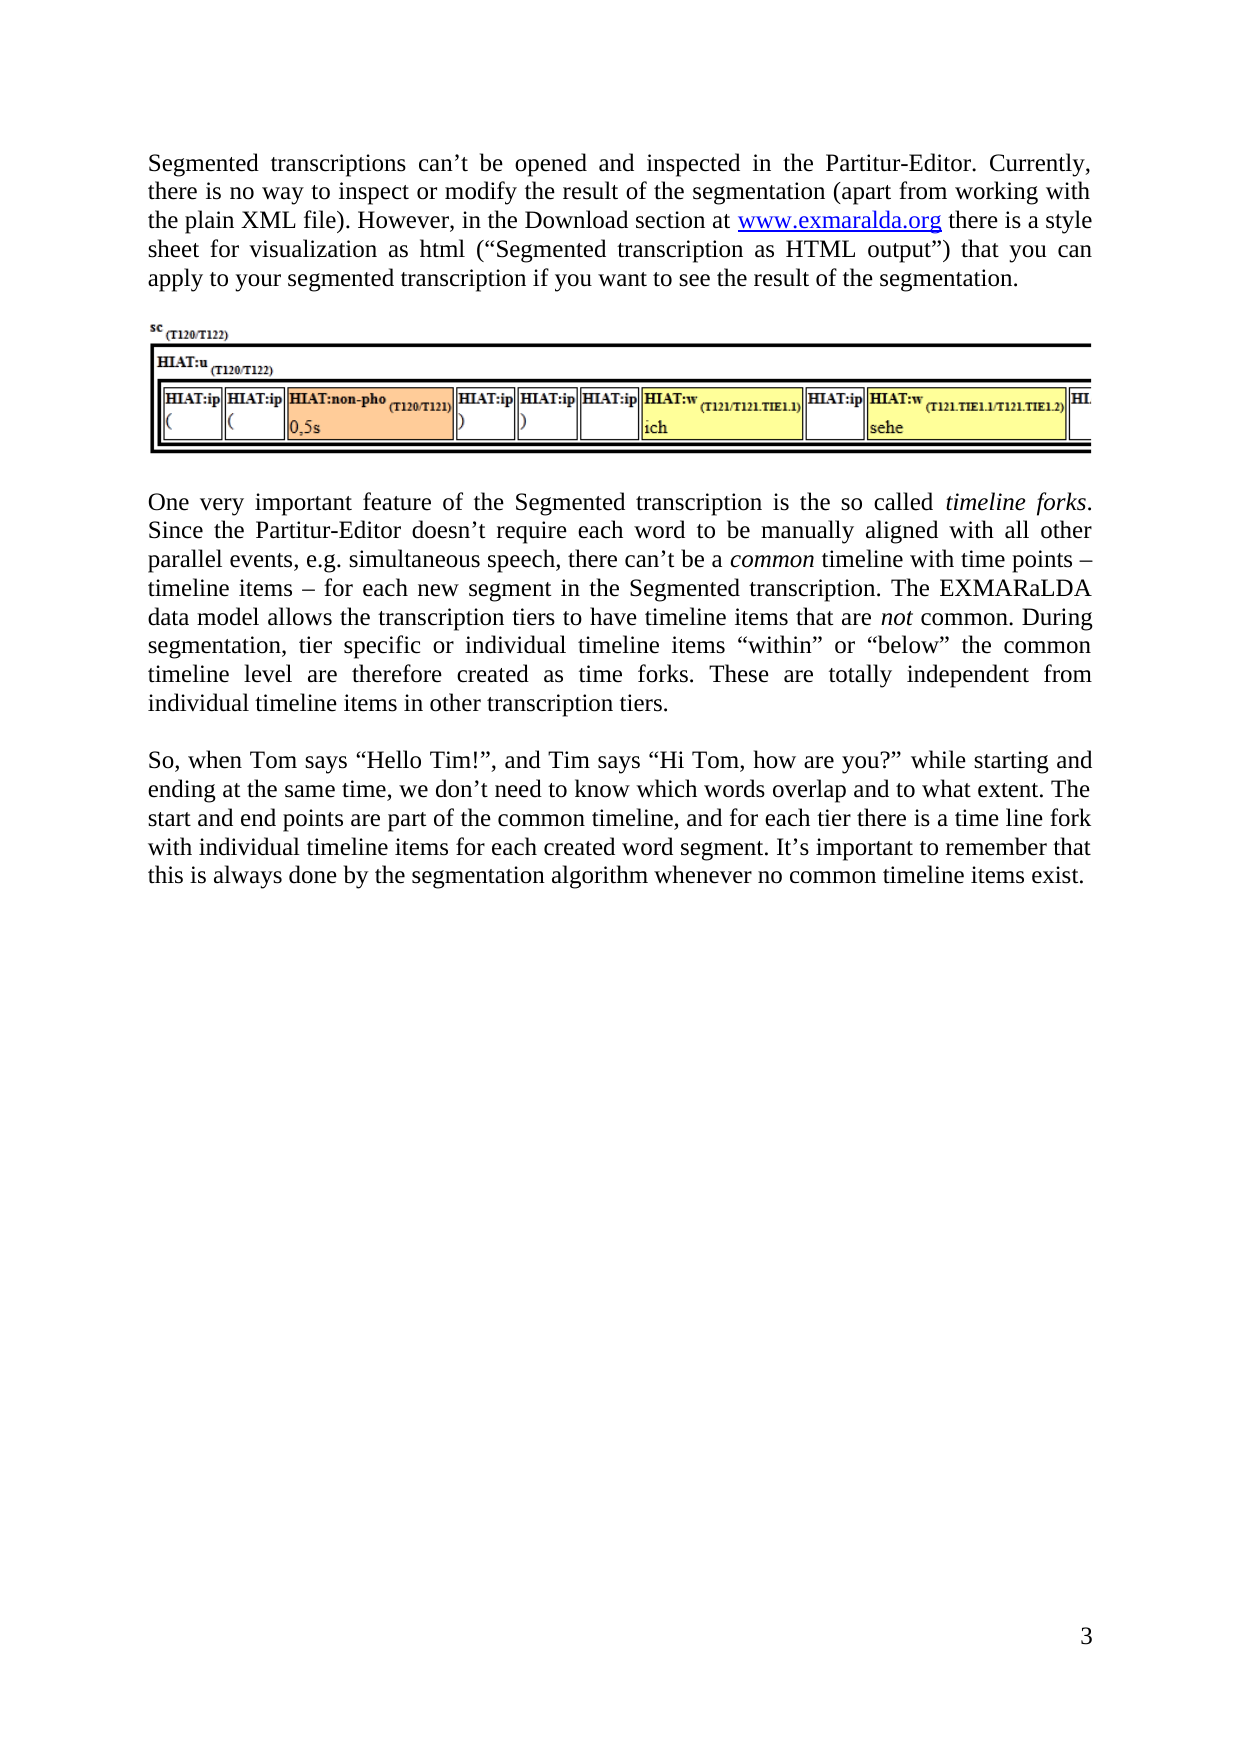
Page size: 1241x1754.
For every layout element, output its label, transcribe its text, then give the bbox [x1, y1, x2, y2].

text One very important feature of the Segmented transcription is the so called timeline forks. Since the Partitur-Editor doesn’t require each word to be manually aligned with all other parallel events, e.g. simultaneous speech, there can’t be a common timeline with time points – timeline items – for each new segment in the Segmented transcription. The EXMARaLDA data model allows the transcription tiers to have timeline items that are not common. During segmentation, tier specific or individual timeline items “within” or “below” the common timeline level are therefore created as time forks. These are totally independent from individual timeline items in other transcription tiers. [148, 487, 1093, 717]
text So, when Tom says “Hello Tim!”, and Tim says “Hi Tom, how are you?” while starting and ending at the same time, we don’t need to know which words overlap and to what extent. The start and end points are part of the common timeline, and for each tier there is a time line fork with individual timeline items for each created word segment. It’s important to remember that this is always done by the segmentation algorithm whenever no common timeline items exist. [148, 746, 1093, 889]
text Segmented transcriptions can’t be opened and inspected in the Partitur-Editor. Currently, there is no way to inspect or modify the result of the segmentation (apart from working with the plain XML file). However, in the Download section at www.exmaralda.org there is a style sheet for visualization as html (“Segmented transcription as HTML output”) that you can apply to your segmented transcription if you want to see the result of the segmentation. [148, 148, 1093, 291]
picture [147, 320, 1092, 458]
